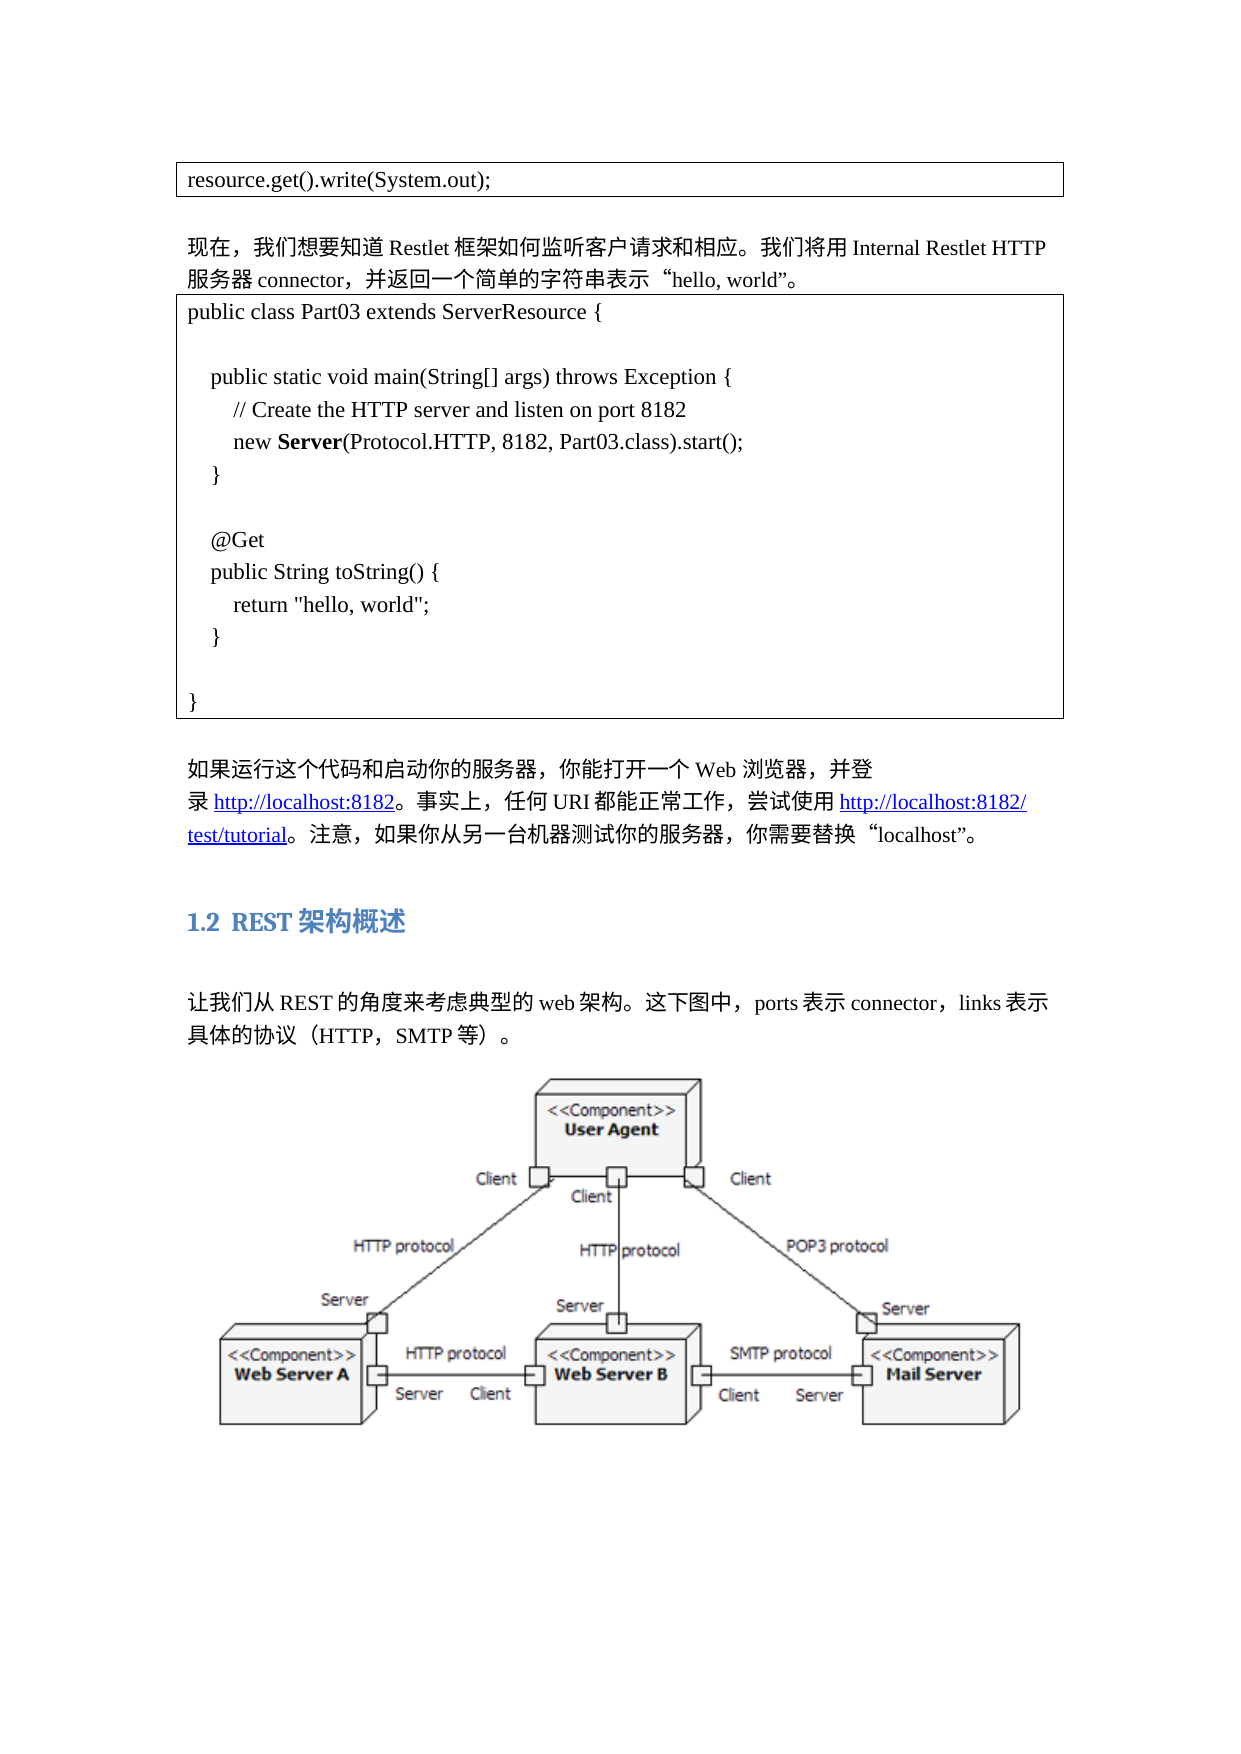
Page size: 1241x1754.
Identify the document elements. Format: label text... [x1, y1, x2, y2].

table_header public class Part03 extends ServerResource { public static void main(String[] args) throws Exception { // Create the HTTP server and listen on port 8182 new Server(Protocol.HTTP, 8182, Part03.class).start(); } @Get public String toString() { return "hello, world"; } } [177, 295, 1063, 718]
text 如果运行这个代码和启动你的服务器，你能打开一个Web 浏览器，并登录http://localhost:8182。事实上，任何URI都能正常工作，尝试使用http://localhost:8182/test/tutorial。注意，如果你从另一台机器测试你的服务器，你需要替换“localhost”。 [187, 751, 1053, 849]
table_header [177, 163, 1063, 196]
picture [190, 1050, 1050, 1455]
text 让我们从REST的角度来考虑典型的web架构。这下图中，ports表示connector，links表示具体的协议（HTTP，SMTP等）。 [187, 985, 1053, 1050]
subtitle REST架构概述 [187, 887, 1053, 952]
text 现在，我们想要知道Restlet框架如何监听客户请求和相应。我们将用Internal Restlet HTTP服务器connector，并返回一个简单的字符串表示“hello, world”。 [187, 229, 1053, 294]
